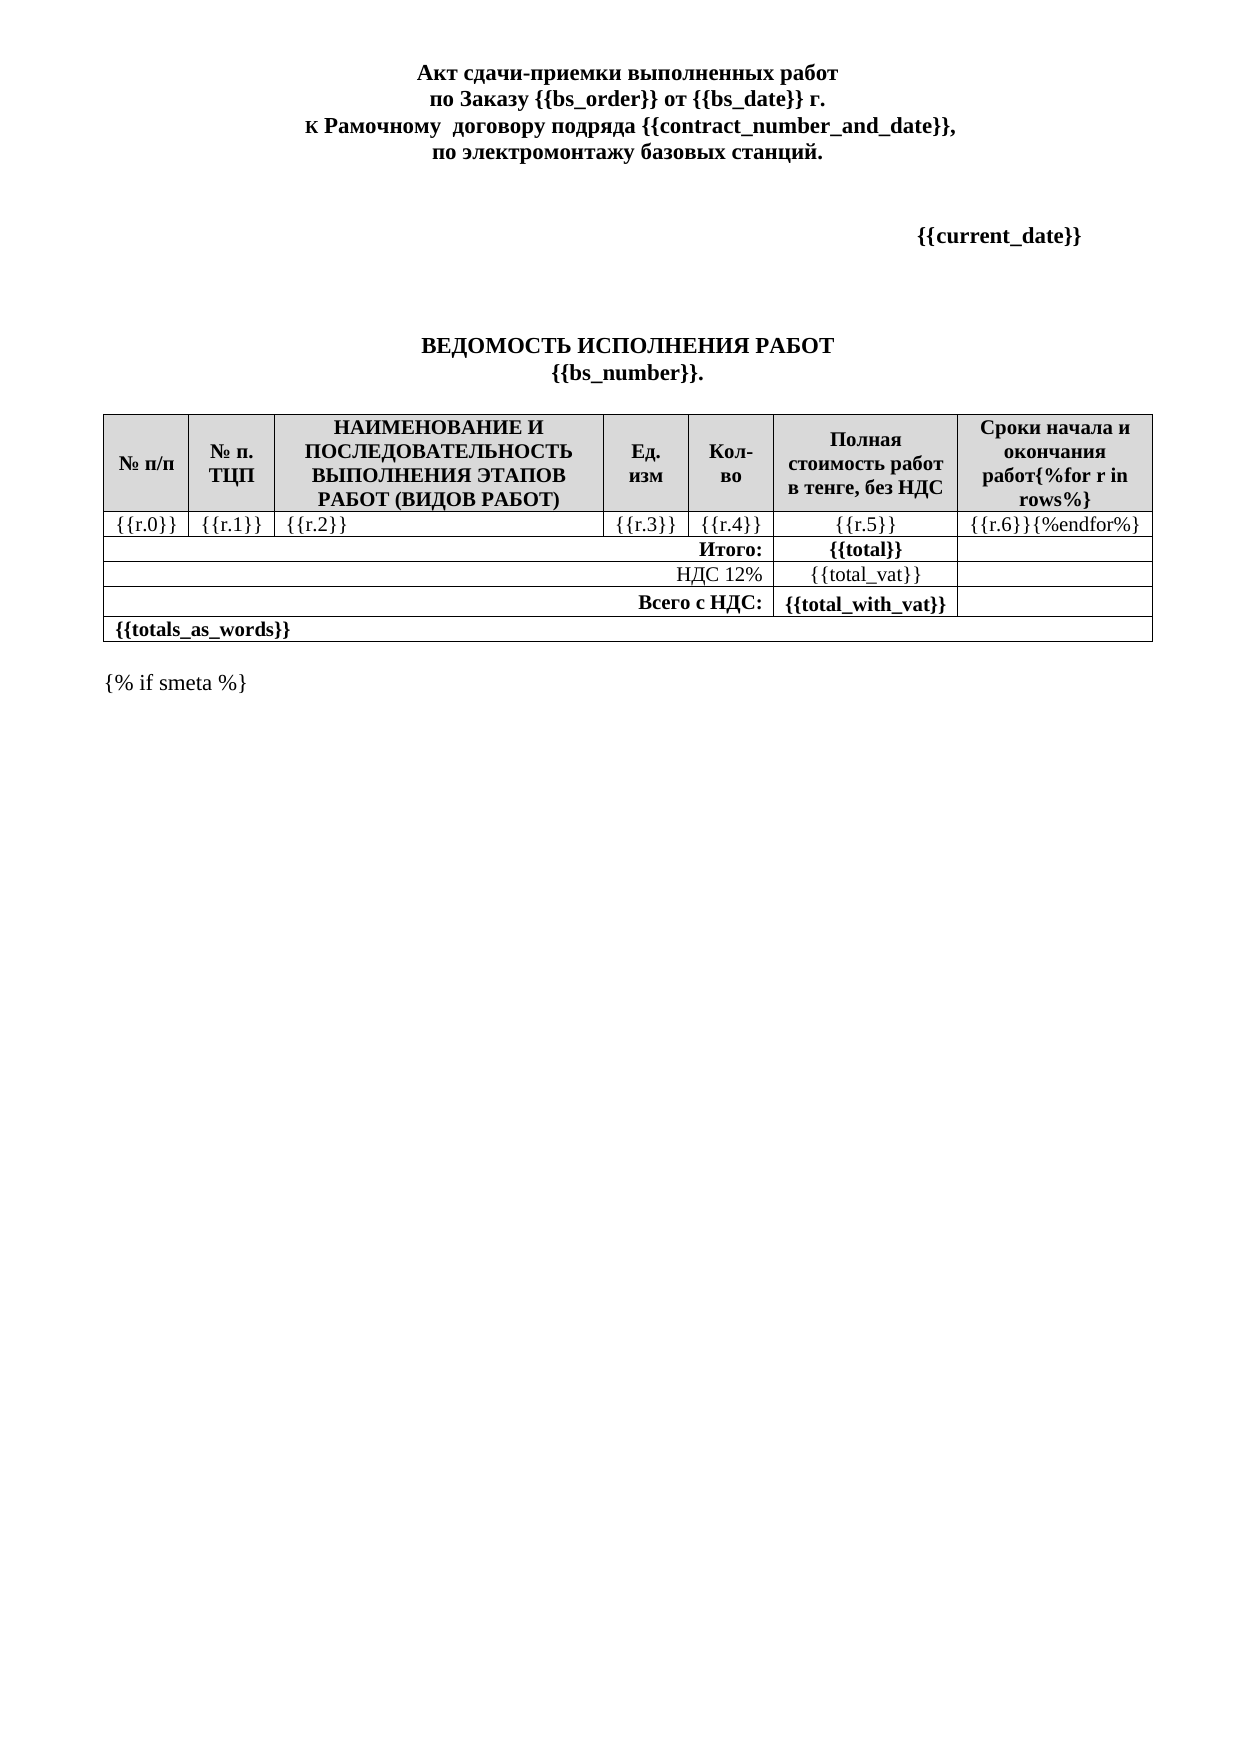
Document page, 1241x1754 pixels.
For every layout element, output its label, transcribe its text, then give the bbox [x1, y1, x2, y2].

table_cell {{total_with_vat}} [774, 587, 957, 616]
text {{current_date}} [103, 222, 1152, 248]
text по Заказу {{bs_order}} от {{bs_date}} г. [103, 85, 1152, 112]
table_cell {{totals_as_words}} [104, 617, 1152, 641]
table_cell {{total_vat}} [774, 562, 957, 586]
table_cell {{total}} [774, 537, 957, 561]
table_cell [958, 537, 1152, 561]
text к Рамочному договору подряда {{contract_number_and_date}}, [103, 112, 1152, 138]
table_header Кол-во [689, 415, 773, 511]
table_header Сроки начала и окончания работ{%for r in rows%} [958, 415, 1152, 511]
table_cell {{r.0}} [104, 512, 188, 536]
table_cell НДС 12% [104, 562, 773, 586]
table_cell {{r.4}} [689, 512, 773, 536]
table_cell {{r.1}} [189, 512, 274, 536]
subtitle ВЕДОМОСТЬ ИСПОЛНЕНИЯ РАБОТ [103, 332, 1152, 358]
table_header Полная стоимость работ в тенге, без НДС [774, 415, 957, 511]
text {{bs_number}}. [103, 358, 1152, 385]
table_cell [958, 587, 1152, 616]
table_header Ед. изм [604, 415, 688, 511]
table_header НАИМЕНОВАНИЕ И ПОСЛЕДОВАТЕЛЬНОСТЬ ВЫПОЛНЕНИЯ ЭТАПОВ РАБОТ (ВИДОВ РАБОТ) [275, 415, 603, 511]
text Акт сдачи-приемки выполненных работ [103, 59, 1152, 85]
text по электромонтажу базовых станций. [103, 138, 1152, 164]
text {% if smeta %} [103, 668, 1152, 695]
table_cell [958, 562, 1152, 586]
table_cell {{r.6}}{%endfor%} [958, 512, 1152, 536]
table_cell Итого: [104, 537, 773, 561]
table_cell {{r.3}} [604, 512, 688, 536]
table_cell {{r.5}} [774, 512, 957, 536]
table_header № п/п [104, 415, 188, 511]
table_cell {{r.2}} [275, 512, 603, 536]
table_header № п. ТЦП [189, 415, 274, 511]
table_cell Всего с НДС: [104, 587, 773, 616]
